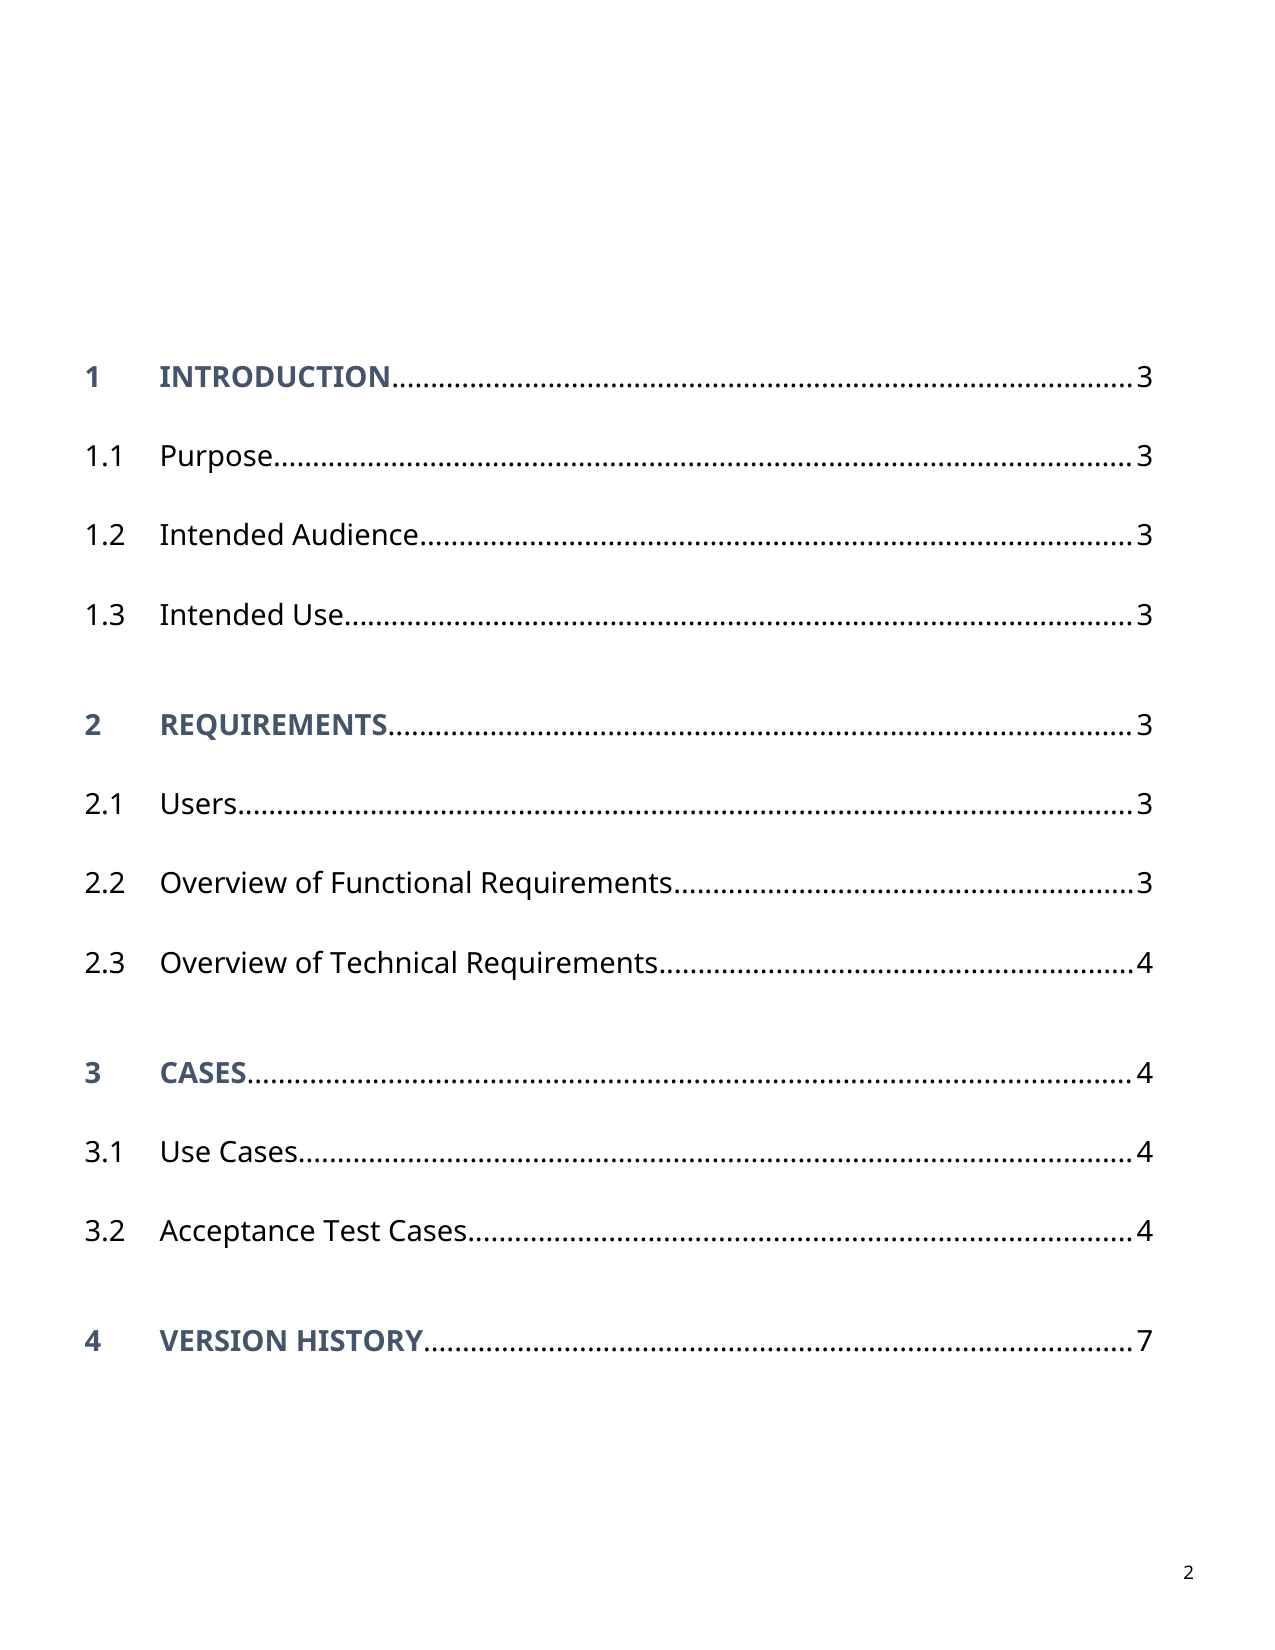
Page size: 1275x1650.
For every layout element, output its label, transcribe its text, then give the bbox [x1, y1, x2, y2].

text 2.2 Overview of Functional Requirements 3 [84, 863, 1191, 902]
text 3.1 Use Cases 4 [84, 1131, 1191, 1171]
text 4 VERSION HISTORY 7 [84, 1321, 1191, 1360]
text 2.1 Users 3 [84, 783, 1191, 823]
text 2.3 Overview of Technical Requirements 4 [84, 942, 1191, 982]
text 1 INTRODUCTION 3 [84, 356, 1191, 396]
text 1.1 Purpose 3 [84, 435, 1191, 475]
text 3.2 Acceptance Test Cases 4 [84, 1211, 1191, 1250]
text 1.3 Intended Use 3 [84, 594, 1191, 634]
text 3 CASES 4 [84, 1052, 1191, 1092]
text 1.2 Intended Audience 3 [84, 515, 1191, 554]
text 2 REQUIREMENTS 3 [84, 704, 1191, 744]
